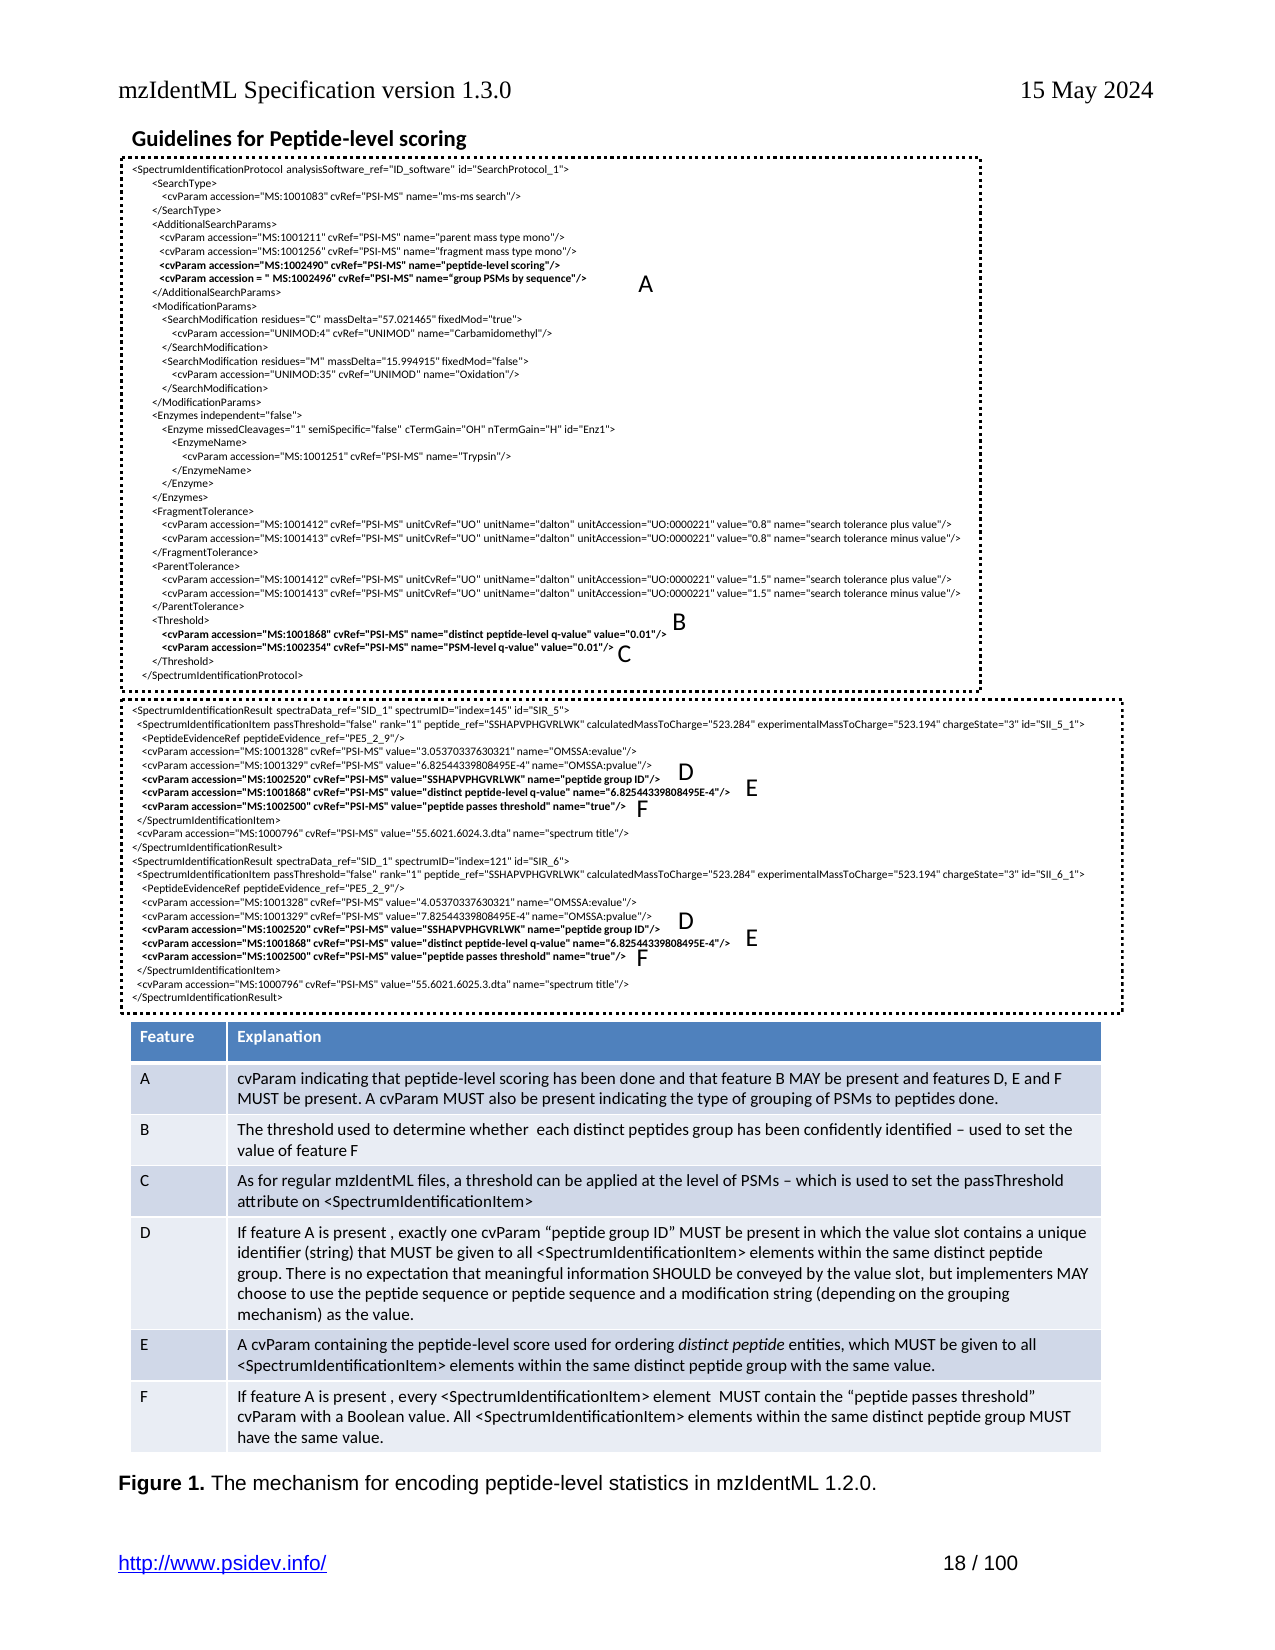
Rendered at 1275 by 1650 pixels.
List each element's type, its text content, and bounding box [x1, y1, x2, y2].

text Figure 1. The mechanism for encoding peptide-level statistics in mzIdentML 1.2.0. [118, 1470, 1157, 1494]
